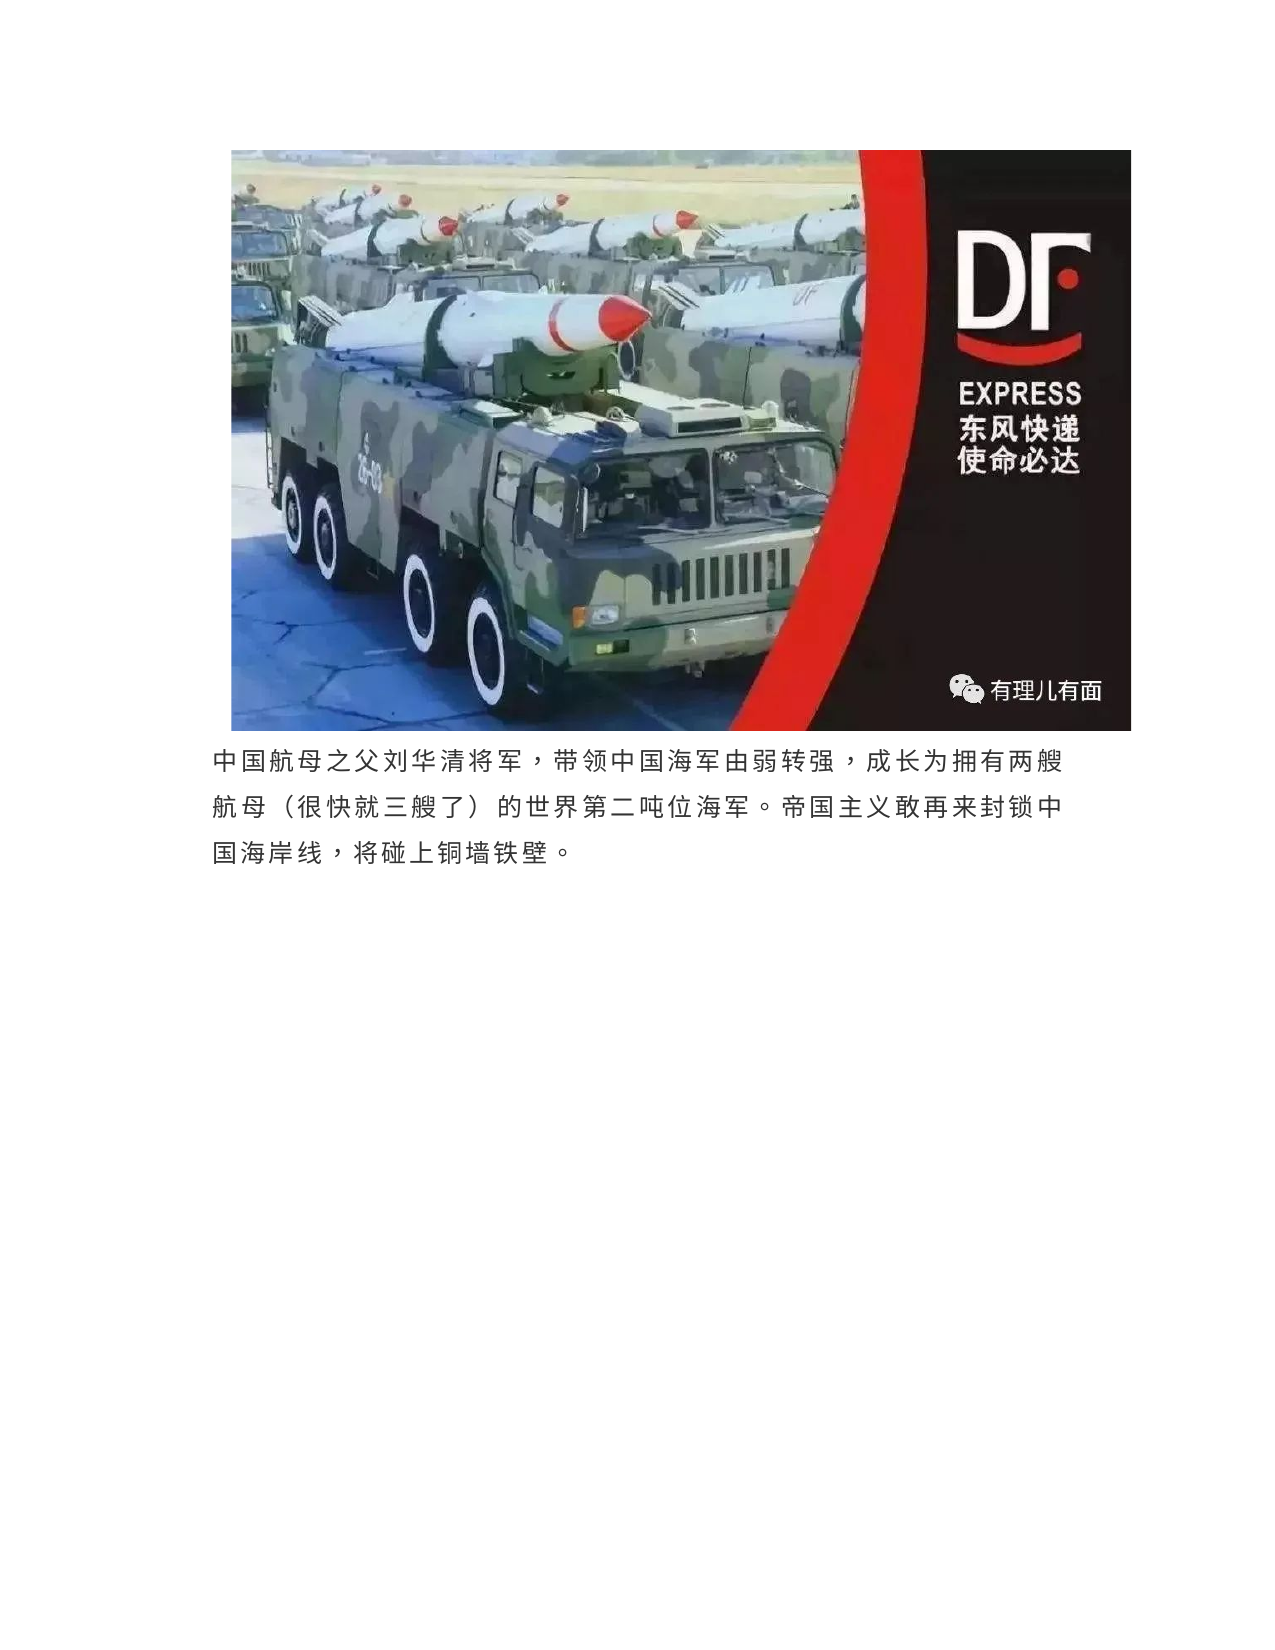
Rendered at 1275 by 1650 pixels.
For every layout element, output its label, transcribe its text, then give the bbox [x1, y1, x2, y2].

picture [231, 150, 1132, 731]
text 中国航母之父刘华清将军，带领中国海军由弱转强，成长为拥有两艘航母（很快就三艘了）的世界第二吨位海军。帝国主义敢再来封锁中国海岸线，将碰上铜墙铁壁。 [212, 731, 1062, 870]
